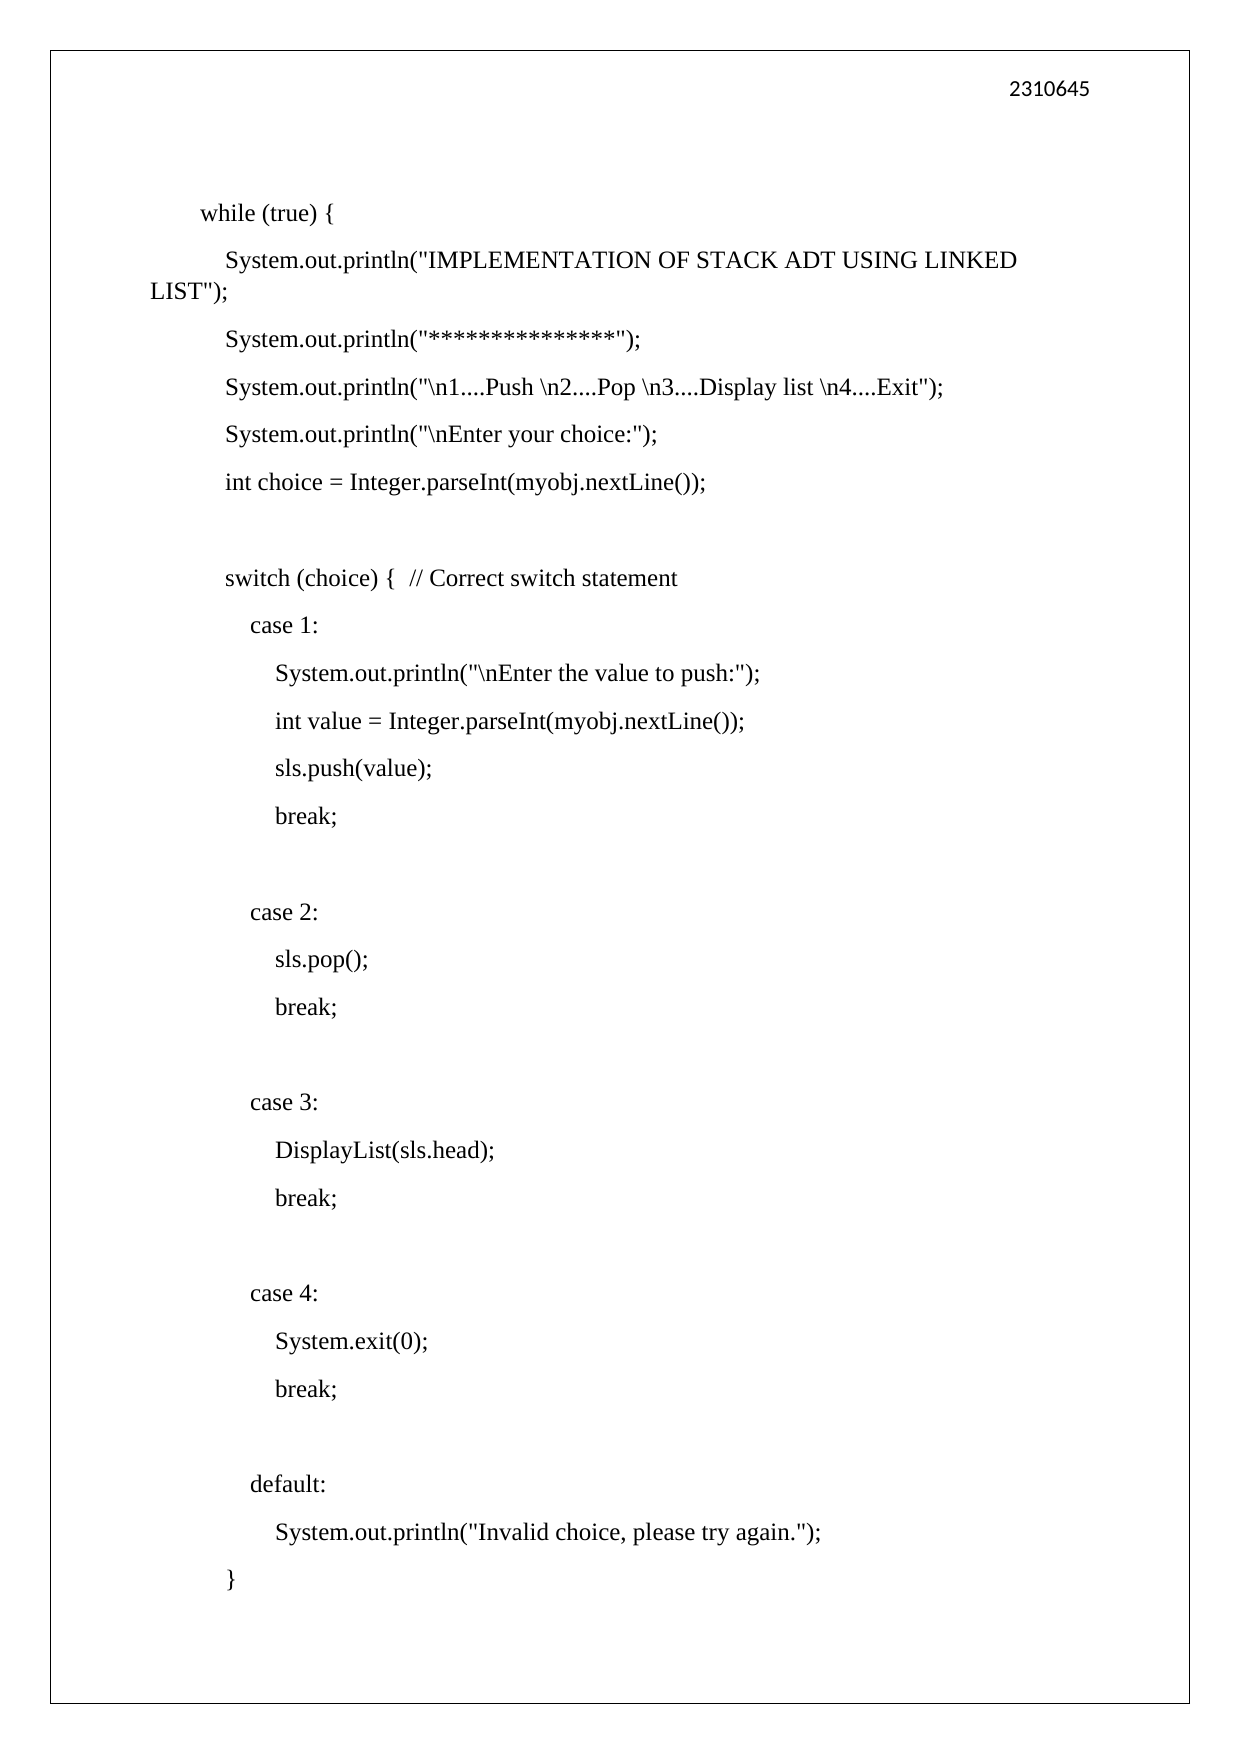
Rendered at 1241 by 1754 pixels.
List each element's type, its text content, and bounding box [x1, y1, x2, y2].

text DisplayList(sls.head); [150, 1135, 1090, 1164]
text System.out.println("\nEnter the value to push:"); [150, 658, 1090, 687]
text System.out.println("\n1....Push \n2....Pop \n3....Display list \n4....Exit"); [150, 372, 1090, 401]
text while (true) { [150, 198, 1090, 226]
text default: [150, 1469, 1090, 1498]
text System.out.println("***************"); [150, 324, 1090, 353]
text int choice = Integer.parseInt(myobj.nextLine()); [150, 467, 1090, 496]
text } [150, 1564, 1090, 1593]
text break; [150, 801, 1090, 830]
text switch (choice) { // Correct switch statement [150, 563, 1090, 591]
text sls.push(value); [150, 753, 1090, 782]
text System.out.println("Invalid choice, please try again."); [150, 1517, 1090, 1546]
text break; [150, 1183, 1090, 1212]
text System.out.println("IMPLEMENTATION OF STACK ADT USING LINKED LIST"); [150, 245, 1090, 305]
text System.out.println("\nEnter your choice:"); [150, 419, 1090, 448]
text case 1: [150, 610, 1090, 639]
text System.exit(0); [150, 1326, 1090, 1355]
text break; [150, 992, 1090, 1021]
text sls.pop(); [150, 944, 1090, 973]
text int value = Integer.parseInt(myobj.nextLine()); [150, 706, 1090, 734]
text case 4: [150, 1278, 1090, 1307]
text break; [150, 1374, 1090, 1402]
text case 2: [150, 897, 1090, 925]
text case 3: [150, 1087, 1090, 1116]
